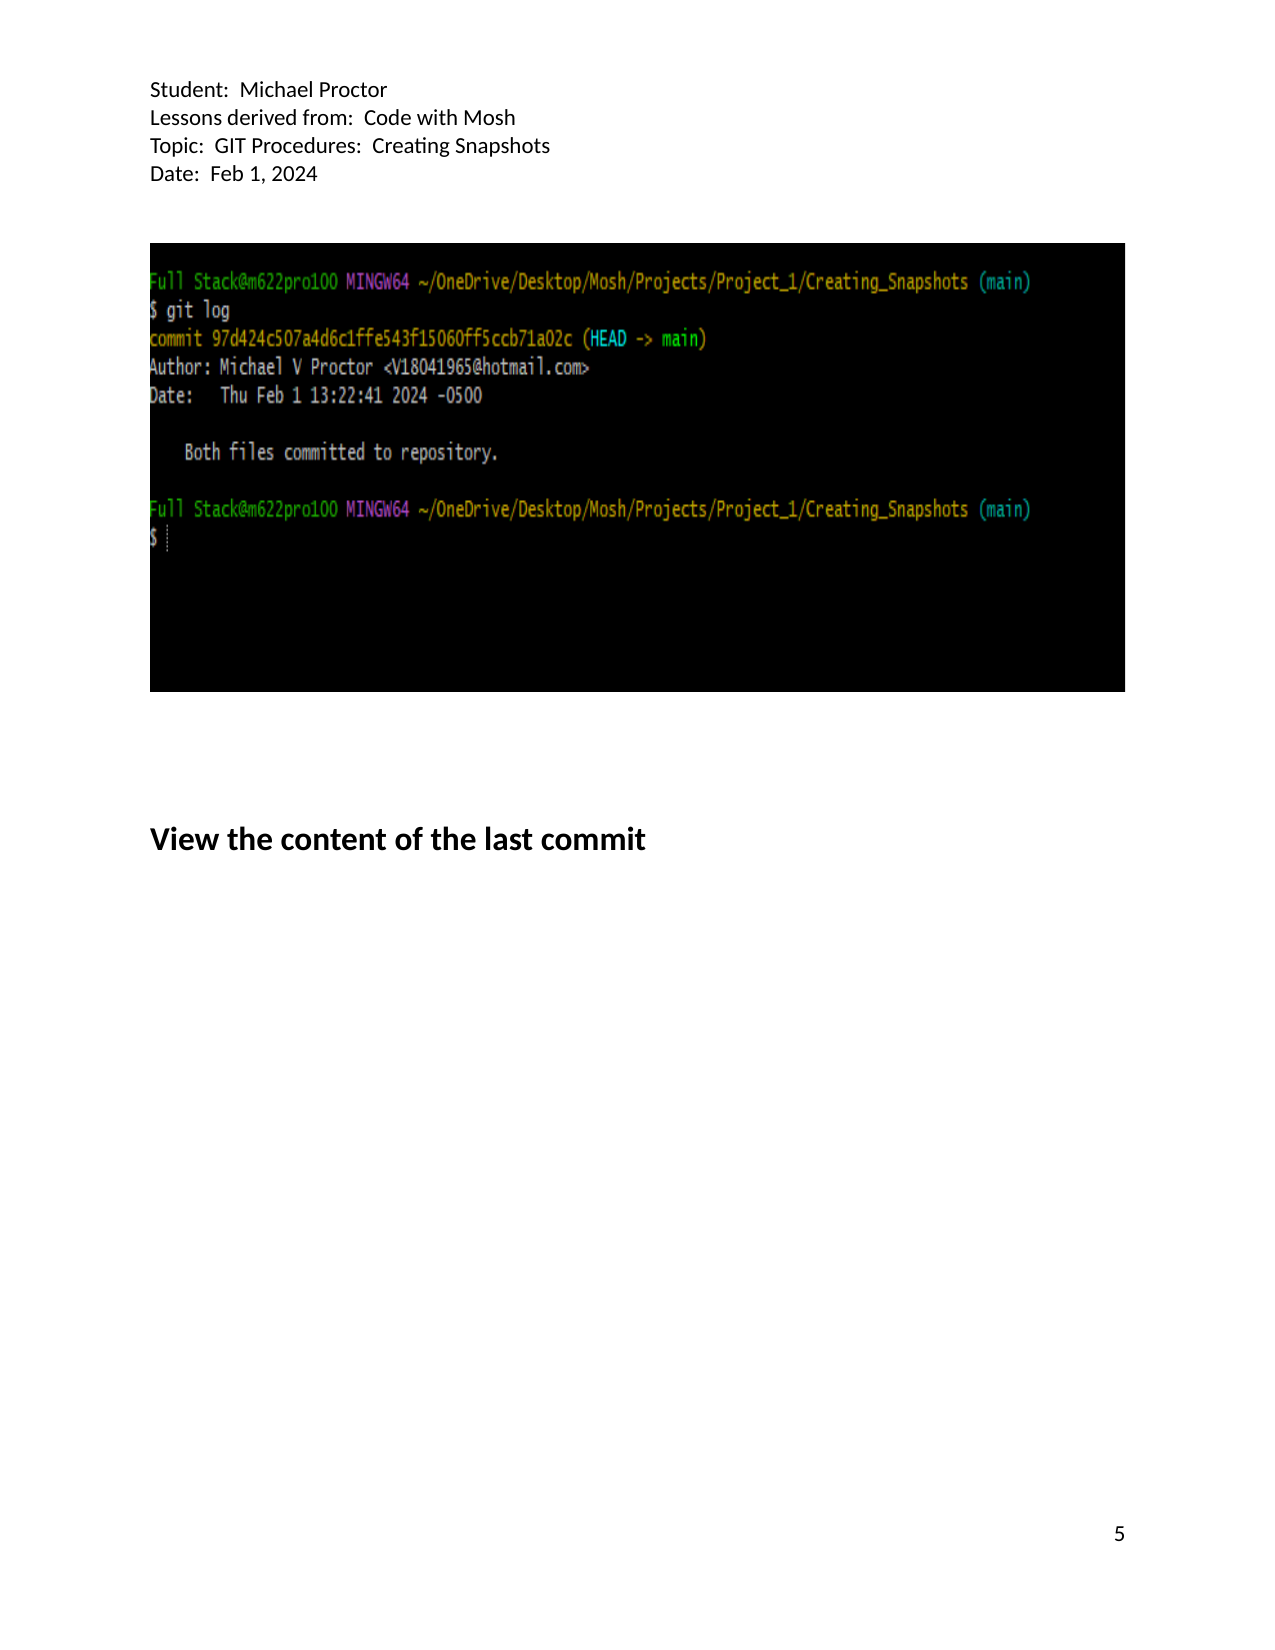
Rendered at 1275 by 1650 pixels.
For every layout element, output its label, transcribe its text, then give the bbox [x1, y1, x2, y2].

picture [150, 243, 1125, 692]
text View the content of the last commit [150, 818, 1125, 859]
